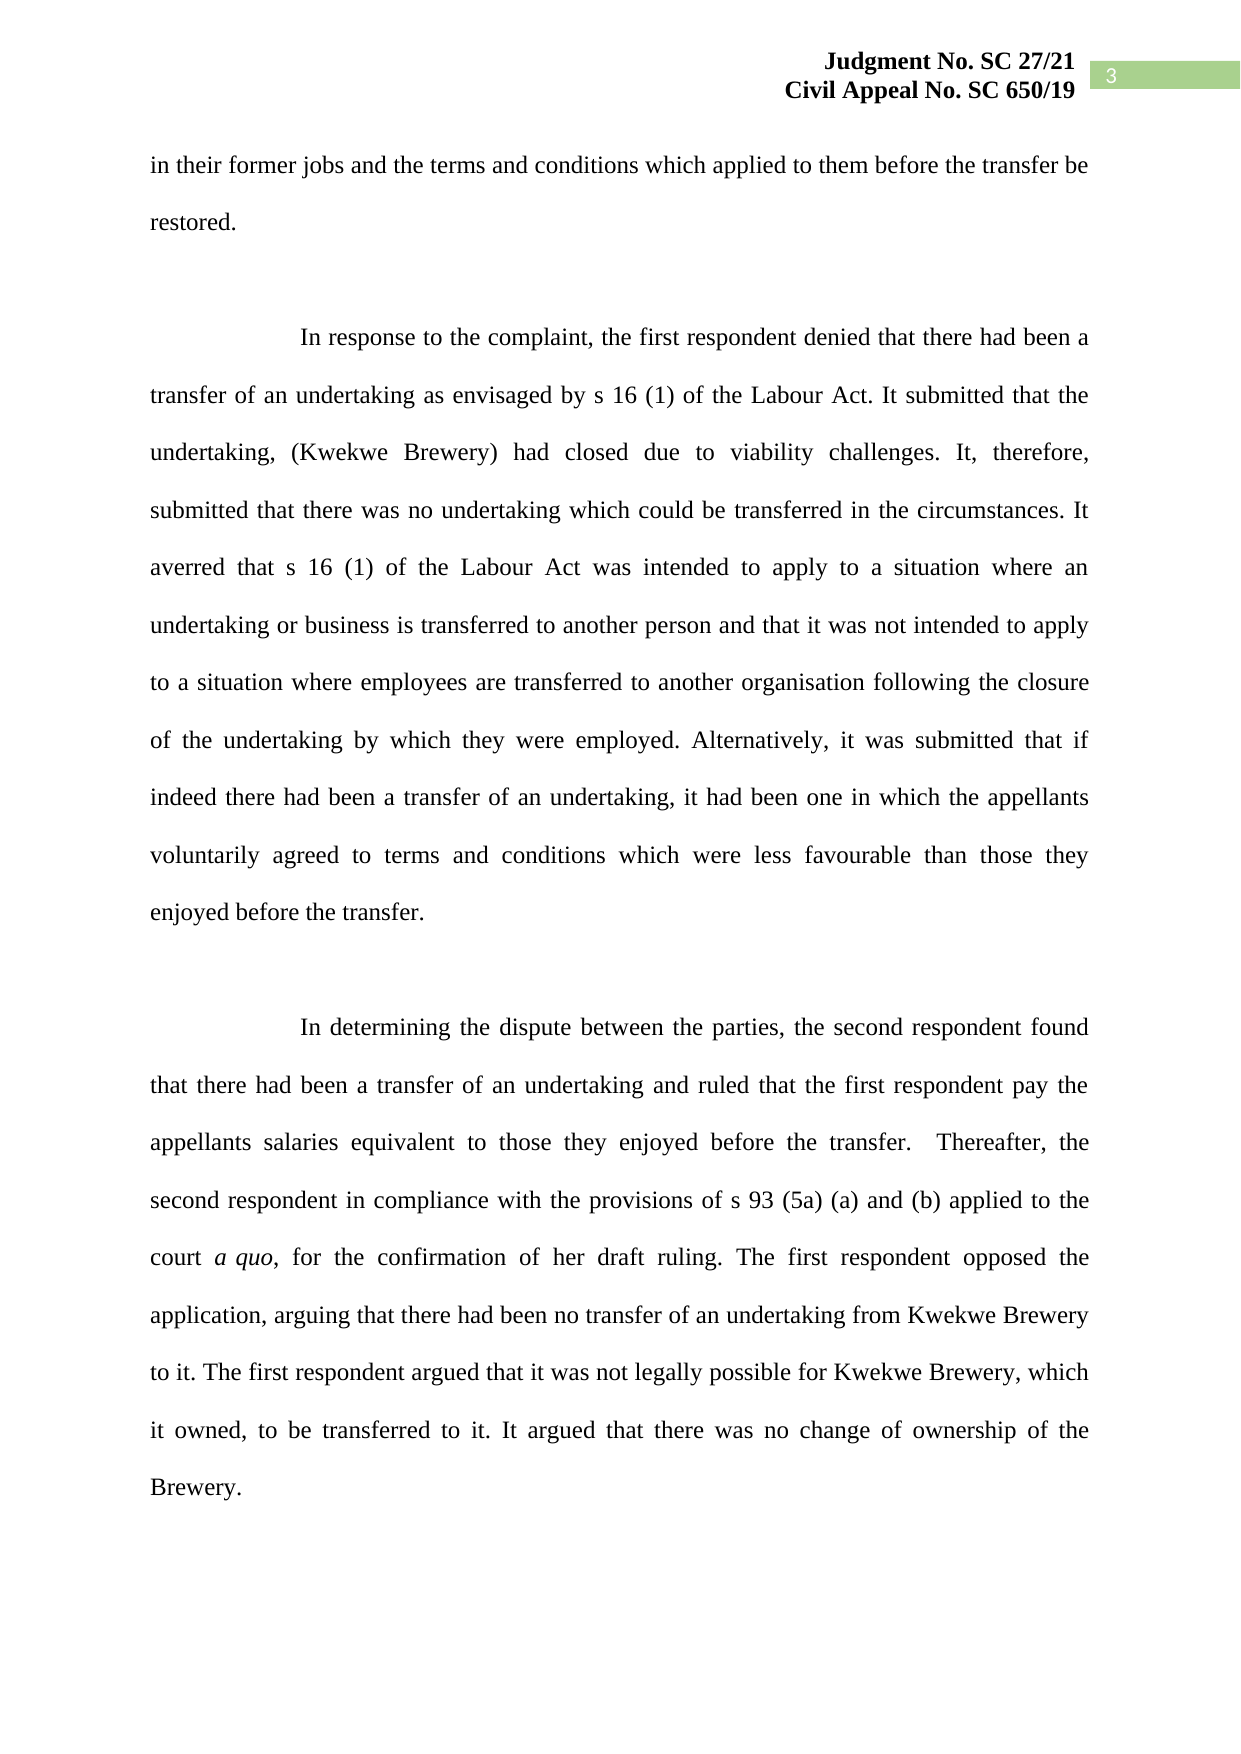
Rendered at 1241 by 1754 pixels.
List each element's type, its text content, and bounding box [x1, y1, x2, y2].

text In determining the dispute between the parties, the second respondent found that there had been a transfer of an undertaking and ruled that the first respondent pay the appellants salaries equivalent to those they enjoyed before the transfer. Thereafter, the second respondent in compliance with the provisions of s 93 (5a) (a) and (b) applied to the court a quo, for the confirmation of her draft ruling. The first respondent opposed the application, arguing that there had been no transfer of an undertaking from Kwekwe Brewery to it. The first respondent argued that it was not legally possible for Kwekwe Brewery, which it owned, to be transferred to it. It argued that there was no change of ownership of the Brewery. [150, 1012, 1090, 1501]
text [150, 150, 1090, 236]
text In response to the complaint, the first respondent denied that there had been a transfer of an undertaking as envisaged by s 16 (1) of the Labour Act. It submitted that the undertaking, (Kwekwe Brewery) had closed due to viability challenges. It, therefore, submitted that there was no undertaking which could be transferred in the circumstances. It averred that s 16 (1) of the Labour Act was intended to apply to a situation where an undertaking or business is transferred to another person and that it was not intended to apply to a situation where employees are transferred to another organisation following the closure of the undertaking by which they were employed. Alternatively, it was submitted that if indeed there had been a transfer of an undertaking, it had been one in which the appellants voluntarily agreed to terms and conditions which were less favourable than those they enjoyed before the transfer. [150, 322, 1090, 926]
